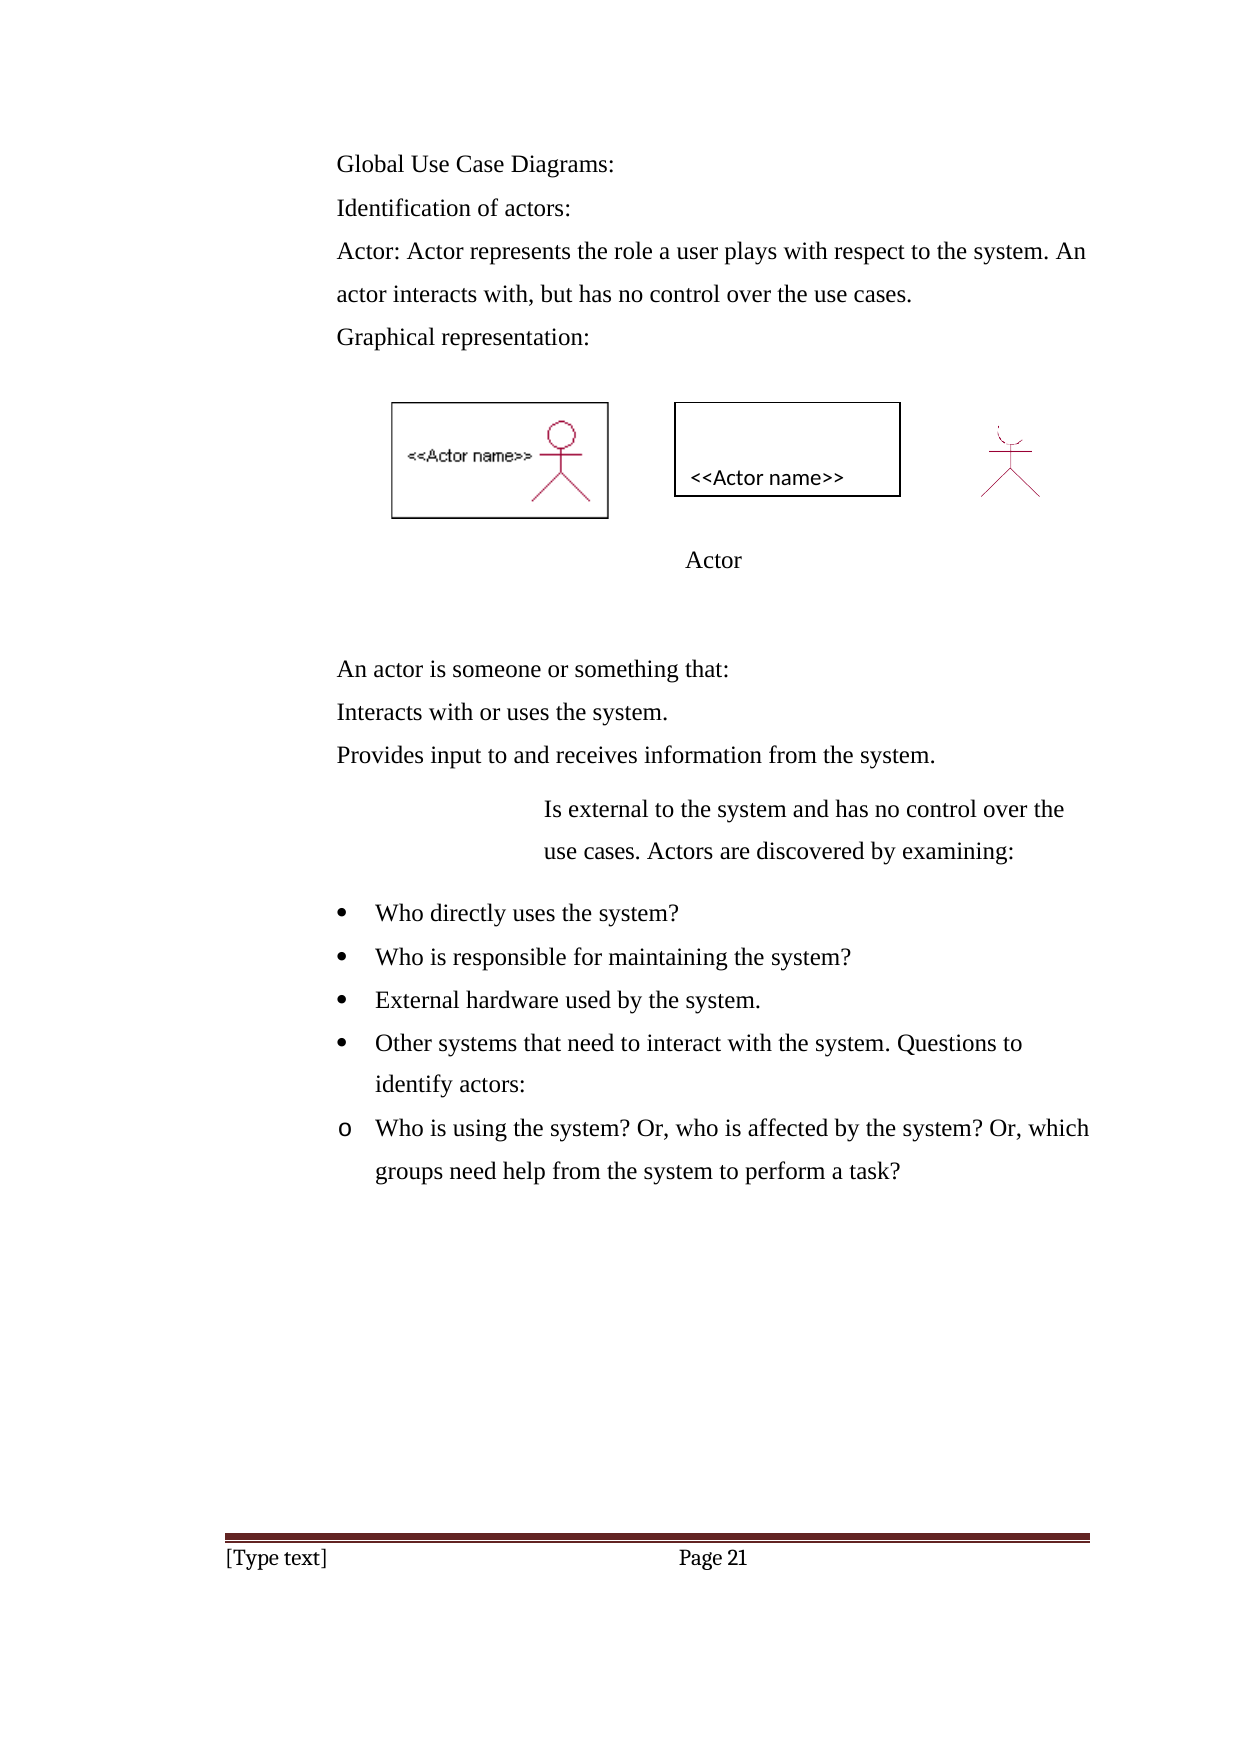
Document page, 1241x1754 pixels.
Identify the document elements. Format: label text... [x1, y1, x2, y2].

list Who is responsible for maintaining the system? [337, 942, 1090, 970]
text Actor: Actor represents the role a user plays with respect to the system. An actor interacts with, but has no control over the use cases. [336, 236, 1090, 308]
list External hardware used by the system. [337, 985, 1090, 1013]
text Actor [336, 545, 1090, 574]
picture [391, 402, 609, 519]
text Provides input to and receives information from the system. [336, 741, 1090, 769]
picture [989, 425, 1032, 469]
text Identification of actors: [336, 193, 1090, 222]
list Who directly uses the system? [337, 898, 1090, 927]
text Is external to the system and has no control over the use cases. Actors are discovered by examining: [544, 794, 1090, 865]
subtitle Global Use Case Diagrams: [336, 150, 1090, 179]
list Who is using the system? Or, who is affected by the system? Or, which groups need help from the system to perform a task? [337, 1113, 1090, 1185]
text Graphical representation: [336, 322, 1090, 351]
text An actor is someone or something that: [336, 654, 1090, 683]
text Interacts with or uses the system. [336, 697, 1090, 726]
list Other systems that need to interact with the system. Questions to identify actors: [337, 1028, 1090, 1098]
